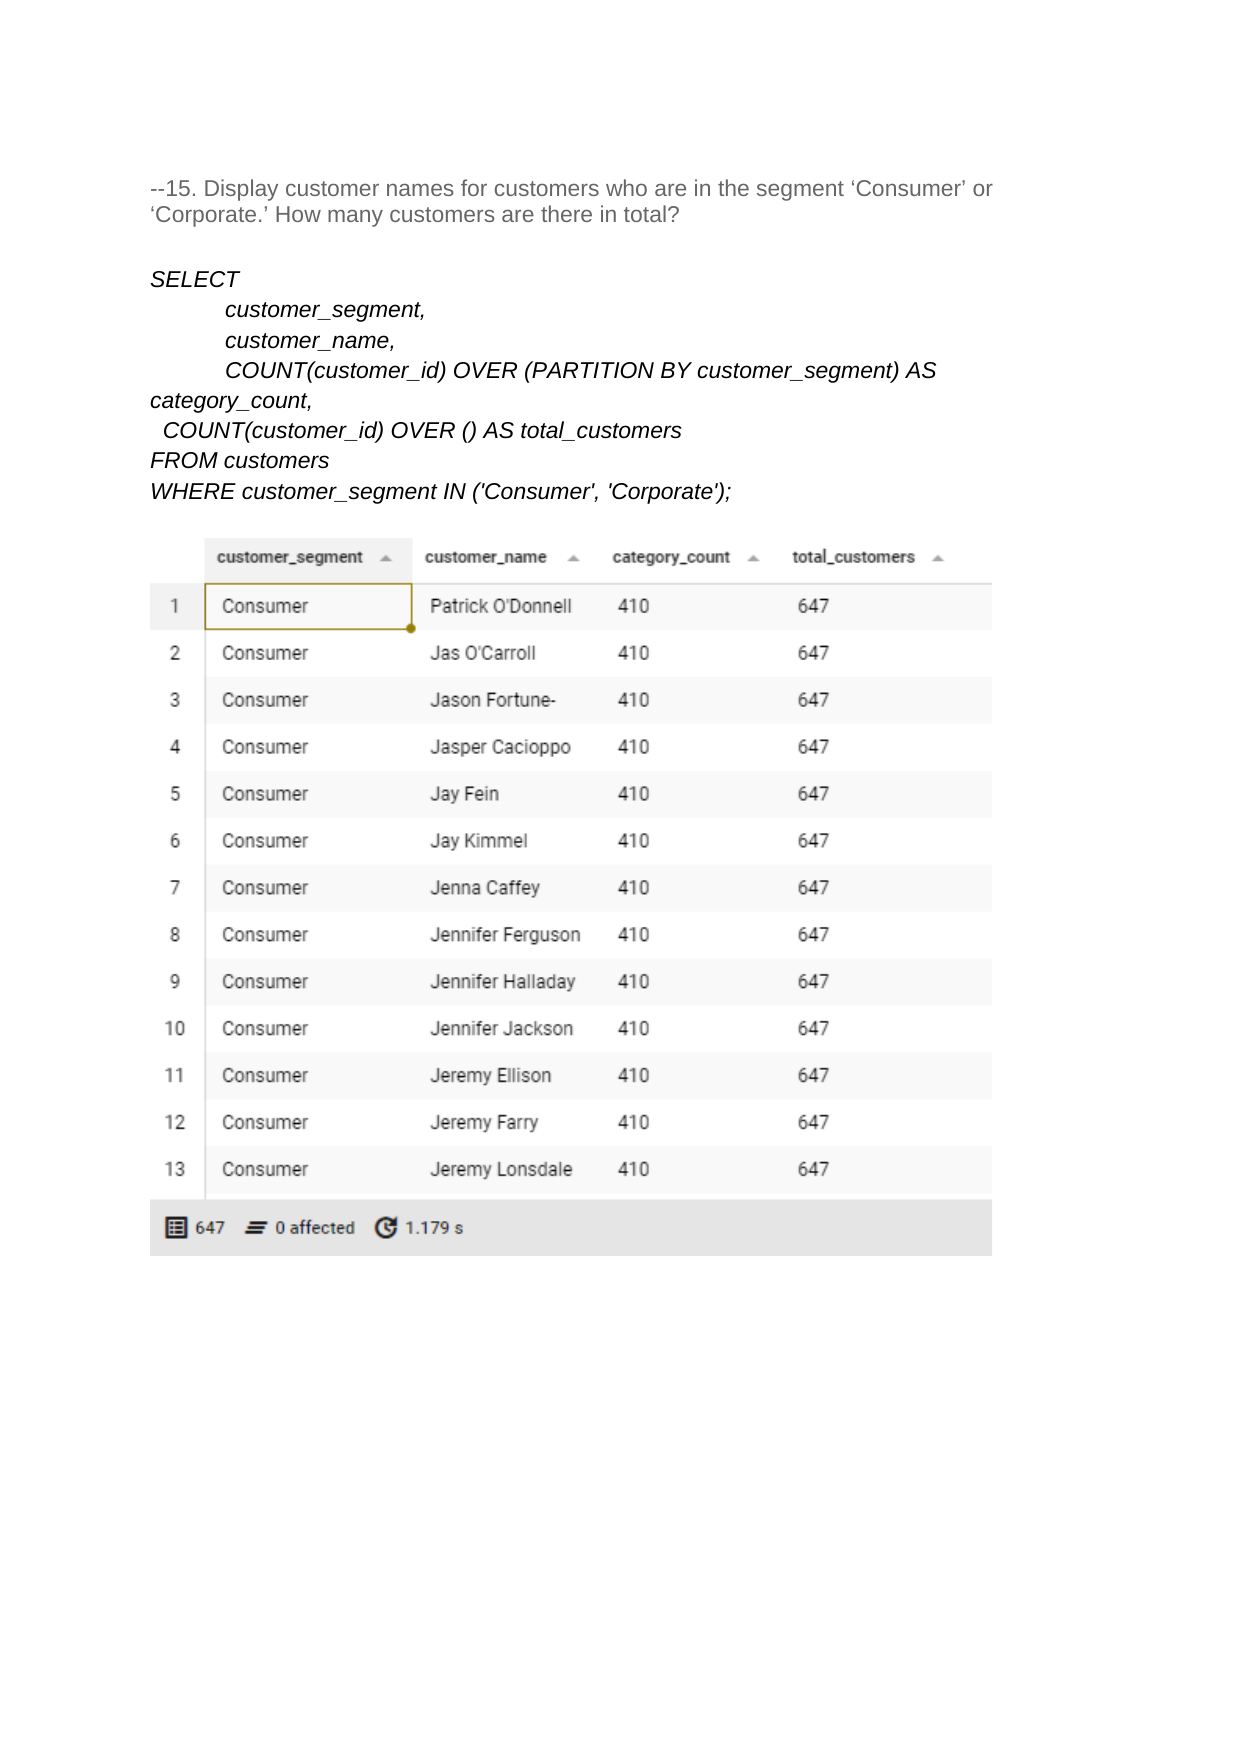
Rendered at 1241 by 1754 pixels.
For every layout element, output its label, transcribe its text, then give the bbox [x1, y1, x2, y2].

text SELECT [150, 266, 1090, 293]
text COUNT(customer_id) OVER (PARTITION BY customer_segment) AS category_count, [150, 357, 1090, 413]
text customer_name, [150, 327, 1090, 353]
subtitle --15. Display customer names for customers who are in the segment ‘Consumer’ or ‘Corporate.’ How many customers are there in total? [150, 175, 1090, 228]
text customer_segment, [150, 296, 1090, 323]
text WHERE customer_segment IN ('Consumer', 'Corporate'); [150, 478, 1090, 504]
text COUNT(customer_id) OVER () AS total_customers [150, 417, 1090, 444]
picture [150, 538, 993, 1256]
text FROM customers [150, 447, 1090, 474]
